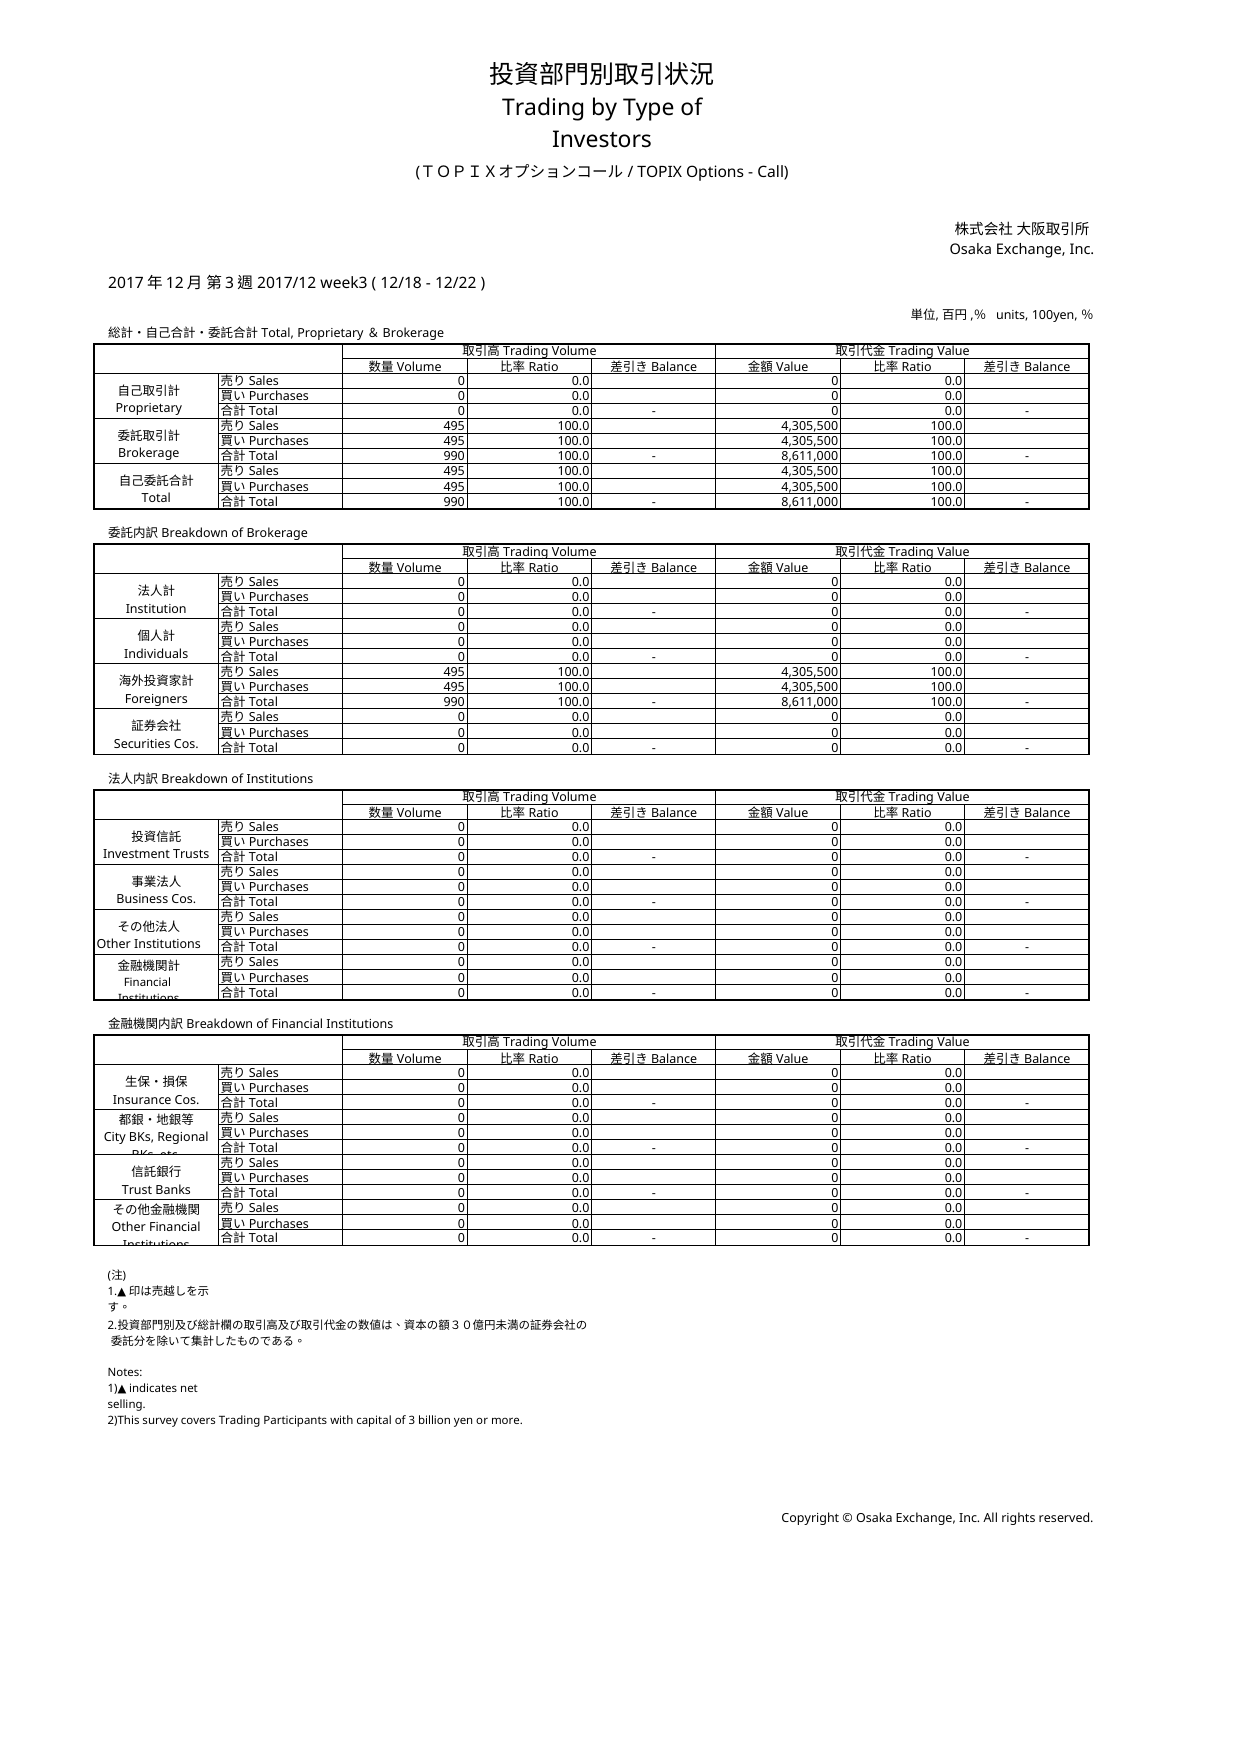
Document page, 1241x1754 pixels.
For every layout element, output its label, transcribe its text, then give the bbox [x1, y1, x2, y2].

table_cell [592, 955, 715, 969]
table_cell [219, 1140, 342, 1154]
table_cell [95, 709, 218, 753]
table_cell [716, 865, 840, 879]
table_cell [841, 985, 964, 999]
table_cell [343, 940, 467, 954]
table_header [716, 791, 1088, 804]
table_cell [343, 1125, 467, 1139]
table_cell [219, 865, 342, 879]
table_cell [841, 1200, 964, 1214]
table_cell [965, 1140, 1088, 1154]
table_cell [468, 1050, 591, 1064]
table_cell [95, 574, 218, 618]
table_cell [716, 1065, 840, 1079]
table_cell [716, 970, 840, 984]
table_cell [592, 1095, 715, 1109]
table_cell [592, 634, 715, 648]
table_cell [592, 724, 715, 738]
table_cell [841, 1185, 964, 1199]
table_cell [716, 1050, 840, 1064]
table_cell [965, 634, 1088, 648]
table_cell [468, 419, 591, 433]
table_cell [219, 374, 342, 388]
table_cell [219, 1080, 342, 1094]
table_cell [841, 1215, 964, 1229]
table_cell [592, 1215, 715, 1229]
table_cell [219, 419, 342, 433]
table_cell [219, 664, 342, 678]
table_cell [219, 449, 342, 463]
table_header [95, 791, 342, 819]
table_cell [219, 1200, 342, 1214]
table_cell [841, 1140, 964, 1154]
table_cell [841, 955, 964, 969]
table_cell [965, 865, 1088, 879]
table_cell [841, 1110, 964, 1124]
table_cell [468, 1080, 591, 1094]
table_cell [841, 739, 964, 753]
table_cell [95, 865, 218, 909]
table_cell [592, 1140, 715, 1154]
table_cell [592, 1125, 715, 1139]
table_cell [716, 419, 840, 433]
text 委託内訳 Breakdown of Brokerage [108, 527, 1099, 541]
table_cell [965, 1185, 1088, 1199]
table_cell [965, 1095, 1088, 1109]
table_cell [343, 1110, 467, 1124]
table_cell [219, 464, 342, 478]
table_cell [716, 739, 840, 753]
text 投資部門別取引状況 Trading by Type of Investors [449, 56, 754, 154]
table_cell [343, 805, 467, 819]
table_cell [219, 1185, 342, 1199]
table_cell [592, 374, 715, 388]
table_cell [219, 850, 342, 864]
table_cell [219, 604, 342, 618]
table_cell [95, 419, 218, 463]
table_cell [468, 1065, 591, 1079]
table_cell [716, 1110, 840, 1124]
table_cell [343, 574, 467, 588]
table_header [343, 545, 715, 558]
text 単位, 百円 ,％ units, 100yen, ％ [104, 309, 1093, 322]
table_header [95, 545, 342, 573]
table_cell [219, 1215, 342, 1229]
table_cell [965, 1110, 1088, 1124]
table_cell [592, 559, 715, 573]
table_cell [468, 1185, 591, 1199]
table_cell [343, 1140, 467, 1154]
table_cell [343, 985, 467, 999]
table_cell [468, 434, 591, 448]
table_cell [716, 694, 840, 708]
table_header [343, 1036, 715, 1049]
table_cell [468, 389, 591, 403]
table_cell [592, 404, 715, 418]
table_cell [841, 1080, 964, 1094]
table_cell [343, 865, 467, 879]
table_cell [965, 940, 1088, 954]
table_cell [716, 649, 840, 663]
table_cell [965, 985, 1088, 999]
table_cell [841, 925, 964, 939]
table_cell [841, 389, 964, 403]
text 金融機関内訳 Breakdown of Financial Institutions [108, 1018, 1099, 1032]
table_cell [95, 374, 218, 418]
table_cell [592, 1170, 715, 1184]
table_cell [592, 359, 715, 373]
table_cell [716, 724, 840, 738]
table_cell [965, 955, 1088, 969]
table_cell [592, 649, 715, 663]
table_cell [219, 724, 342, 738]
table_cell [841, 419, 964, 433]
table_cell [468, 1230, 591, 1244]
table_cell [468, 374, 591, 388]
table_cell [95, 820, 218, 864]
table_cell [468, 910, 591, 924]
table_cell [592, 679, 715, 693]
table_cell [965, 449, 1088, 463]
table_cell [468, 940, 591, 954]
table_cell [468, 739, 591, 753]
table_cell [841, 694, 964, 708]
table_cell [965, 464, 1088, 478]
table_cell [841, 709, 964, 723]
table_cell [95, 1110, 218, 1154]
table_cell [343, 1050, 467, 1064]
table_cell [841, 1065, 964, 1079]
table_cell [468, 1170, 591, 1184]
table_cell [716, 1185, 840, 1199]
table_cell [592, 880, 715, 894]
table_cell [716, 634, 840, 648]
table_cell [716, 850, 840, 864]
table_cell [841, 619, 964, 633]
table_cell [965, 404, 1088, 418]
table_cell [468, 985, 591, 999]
text Notes: 1)▲indicates net selling. [107, 1364, 229, 1412]
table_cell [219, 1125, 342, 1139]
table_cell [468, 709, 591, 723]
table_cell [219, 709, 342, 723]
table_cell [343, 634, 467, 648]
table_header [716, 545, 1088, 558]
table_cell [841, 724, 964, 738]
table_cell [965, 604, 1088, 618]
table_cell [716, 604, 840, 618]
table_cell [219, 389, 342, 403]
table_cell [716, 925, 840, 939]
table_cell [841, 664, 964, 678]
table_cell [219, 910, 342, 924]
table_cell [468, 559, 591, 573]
text (ＴＯＰＩＸオプションコール / TOPIX Options - Call) [104, 165, 1099, 181]
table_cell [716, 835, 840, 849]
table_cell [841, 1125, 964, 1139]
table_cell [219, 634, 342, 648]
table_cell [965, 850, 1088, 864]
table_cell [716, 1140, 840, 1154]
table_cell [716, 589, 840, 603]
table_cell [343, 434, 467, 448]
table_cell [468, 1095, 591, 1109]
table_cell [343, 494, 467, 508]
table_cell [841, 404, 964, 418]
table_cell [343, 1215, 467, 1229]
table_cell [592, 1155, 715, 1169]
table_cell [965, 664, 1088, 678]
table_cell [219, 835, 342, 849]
text (注) 1.▲印は売越しを示す。 [107, 1267, 229, 1315]
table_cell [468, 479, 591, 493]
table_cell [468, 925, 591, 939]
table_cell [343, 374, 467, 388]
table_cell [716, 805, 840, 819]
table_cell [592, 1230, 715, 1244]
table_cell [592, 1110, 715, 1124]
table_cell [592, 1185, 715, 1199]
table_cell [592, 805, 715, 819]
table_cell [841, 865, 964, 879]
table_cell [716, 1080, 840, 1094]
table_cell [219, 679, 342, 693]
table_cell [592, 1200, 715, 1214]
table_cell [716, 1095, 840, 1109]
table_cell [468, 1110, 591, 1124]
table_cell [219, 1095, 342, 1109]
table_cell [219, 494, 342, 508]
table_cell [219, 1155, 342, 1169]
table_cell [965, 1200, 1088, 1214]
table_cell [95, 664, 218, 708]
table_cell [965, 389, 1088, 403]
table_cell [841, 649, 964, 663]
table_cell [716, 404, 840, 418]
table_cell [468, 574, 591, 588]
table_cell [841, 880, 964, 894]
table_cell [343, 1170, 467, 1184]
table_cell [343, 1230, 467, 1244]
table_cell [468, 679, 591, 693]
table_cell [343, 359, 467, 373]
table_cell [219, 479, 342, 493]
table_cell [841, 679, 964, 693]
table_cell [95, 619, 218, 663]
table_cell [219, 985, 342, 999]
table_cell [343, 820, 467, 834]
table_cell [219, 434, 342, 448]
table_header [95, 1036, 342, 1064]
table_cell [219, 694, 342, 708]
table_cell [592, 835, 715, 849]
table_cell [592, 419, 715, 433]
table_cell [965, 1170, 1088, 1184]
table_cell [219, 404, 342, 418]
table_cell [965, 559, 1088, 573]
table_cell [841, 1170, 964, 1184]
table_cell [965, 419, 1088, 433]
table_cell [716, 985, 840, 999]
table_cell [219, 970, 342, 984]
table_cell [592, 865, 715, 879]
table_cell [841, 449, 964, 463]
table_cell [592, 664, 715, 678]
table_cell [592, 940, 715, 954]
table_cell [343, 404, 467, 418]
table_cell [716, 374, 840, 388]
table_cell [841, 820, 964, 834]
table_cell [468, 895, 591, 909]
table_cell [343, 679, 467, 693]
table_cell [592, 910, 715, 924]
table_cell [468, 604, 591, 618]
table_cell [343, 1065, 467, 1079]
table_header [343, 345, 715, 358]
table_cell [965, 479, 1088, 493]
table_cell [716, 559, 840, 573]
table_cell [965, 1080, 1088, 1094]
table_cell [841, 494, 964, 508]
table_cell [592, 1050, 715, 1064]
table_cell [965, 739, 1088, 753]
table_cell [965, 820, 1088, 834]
text Copyright © Osaka Exchange, Inc. All rights reserved. [104, 1512, 1093, 1525]
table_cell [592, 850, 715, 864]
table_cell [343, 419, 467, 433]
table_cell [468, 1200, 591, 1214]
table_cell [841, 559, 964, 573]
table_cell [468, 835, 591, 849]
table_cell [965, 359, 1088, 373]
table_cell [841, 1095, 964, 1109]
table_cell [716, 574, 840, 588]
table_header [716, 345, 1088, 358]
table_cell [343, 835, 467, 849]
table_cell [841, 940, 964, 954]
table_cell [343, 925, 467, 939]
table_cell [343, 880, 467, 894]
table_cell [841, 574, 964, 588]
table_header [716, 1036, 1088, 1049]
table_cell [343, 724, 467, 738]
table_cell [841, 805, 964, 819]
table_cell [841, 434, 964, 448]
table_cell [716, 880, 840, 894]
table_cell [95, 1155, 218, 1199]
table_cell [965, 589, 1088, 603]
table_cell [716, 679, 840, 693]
text 2017年12月 第3週 2017/12 week3 ( 12/18 - 12/22 ) [108, 275, 1099, 292]
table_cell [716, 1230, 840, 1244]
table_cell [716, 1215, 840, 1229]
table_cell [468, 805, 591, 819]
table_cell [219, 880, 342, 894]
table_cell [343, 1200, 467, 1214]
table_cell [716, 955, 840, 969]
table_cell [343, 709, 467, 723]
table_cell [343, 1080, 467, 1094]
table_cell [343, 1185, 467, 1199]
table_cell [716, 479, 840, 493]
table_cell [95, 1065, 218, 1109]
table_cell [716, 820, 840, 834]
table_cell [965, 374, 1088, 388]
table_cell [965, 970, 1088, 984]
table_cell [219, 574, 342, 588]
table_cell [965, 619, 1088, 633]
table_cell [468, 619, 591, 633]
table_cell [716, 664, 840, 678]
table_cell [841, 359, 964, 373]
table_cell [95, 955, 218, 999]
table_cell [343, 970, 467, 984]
text 株式会社 大阪取引所 Osaka Exchange, Inc. [944, 219, 1099, 259]
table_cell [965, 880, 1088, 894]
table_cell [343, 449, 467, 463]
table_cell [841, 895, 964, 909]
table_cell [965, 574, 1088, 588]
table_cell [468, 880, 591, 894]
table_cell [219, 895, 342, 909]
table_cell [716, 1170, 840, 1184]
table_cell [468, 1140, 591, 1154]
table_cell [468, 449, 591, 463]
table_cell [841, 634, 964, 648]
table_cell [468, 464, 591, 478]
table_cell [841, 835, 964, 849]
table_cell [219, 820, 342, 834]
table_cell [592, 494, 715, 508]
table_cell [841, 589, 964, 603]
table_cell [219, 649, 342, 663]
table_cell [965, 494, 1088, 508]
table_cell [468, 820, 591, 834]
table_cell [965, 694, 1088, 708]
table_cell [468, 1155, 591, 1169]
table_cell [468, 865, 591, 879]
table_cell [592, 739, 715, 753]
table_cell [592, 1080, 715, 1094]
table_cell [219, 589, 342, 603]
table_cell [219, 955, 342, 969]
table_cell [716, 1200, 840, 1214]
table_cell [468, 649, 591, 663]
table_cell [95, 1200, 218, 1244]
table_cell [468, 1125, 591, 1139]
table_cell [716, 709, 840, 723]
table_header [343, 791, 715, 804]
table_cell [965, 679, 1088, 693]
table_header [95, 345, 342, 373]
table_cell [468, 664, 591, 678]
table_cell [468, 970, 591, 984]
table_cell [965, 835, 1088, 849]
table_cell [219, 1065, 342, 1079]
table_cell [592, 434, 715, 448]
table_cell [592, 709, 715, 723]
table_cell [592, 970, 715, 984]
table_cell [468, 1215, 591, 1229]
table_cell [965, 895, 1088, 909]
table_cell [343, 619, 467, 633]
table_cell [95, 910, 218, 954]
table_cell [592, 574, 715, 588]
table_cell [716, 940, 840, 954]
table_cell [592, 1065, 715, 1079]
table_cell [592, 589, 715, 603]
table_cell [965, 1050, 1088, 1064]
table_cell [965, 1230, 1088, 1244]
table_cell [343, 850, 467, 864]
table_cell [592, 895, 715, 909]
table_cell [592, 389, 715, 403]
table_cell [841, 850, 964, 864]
text 法人内訳 Breakdown of Institutions [108, 773, 1099, 786]
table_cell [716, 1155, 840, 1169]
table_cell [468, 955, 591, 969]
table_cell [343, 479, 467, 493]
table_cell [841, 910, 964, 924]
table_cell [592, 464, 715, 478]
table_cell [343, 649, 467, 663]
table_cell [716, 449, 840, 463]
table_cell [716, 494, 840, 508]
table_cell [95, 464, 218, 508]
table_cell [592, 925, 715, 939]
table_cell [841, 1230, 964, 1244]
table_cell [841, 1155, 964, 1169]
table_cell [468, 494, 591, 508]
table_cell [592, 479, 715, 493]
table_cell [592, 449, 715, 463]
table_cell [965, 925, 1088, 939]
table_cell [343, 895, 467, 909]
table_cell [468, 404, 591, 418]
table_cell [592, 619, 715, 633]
text 2.投資部門別及び総計欄の取引高及び取引代金の数値は、資本の額３０億円未満の証券会社の 委託分を除いて集計したものである。 [107, 1317, 589, 1349]
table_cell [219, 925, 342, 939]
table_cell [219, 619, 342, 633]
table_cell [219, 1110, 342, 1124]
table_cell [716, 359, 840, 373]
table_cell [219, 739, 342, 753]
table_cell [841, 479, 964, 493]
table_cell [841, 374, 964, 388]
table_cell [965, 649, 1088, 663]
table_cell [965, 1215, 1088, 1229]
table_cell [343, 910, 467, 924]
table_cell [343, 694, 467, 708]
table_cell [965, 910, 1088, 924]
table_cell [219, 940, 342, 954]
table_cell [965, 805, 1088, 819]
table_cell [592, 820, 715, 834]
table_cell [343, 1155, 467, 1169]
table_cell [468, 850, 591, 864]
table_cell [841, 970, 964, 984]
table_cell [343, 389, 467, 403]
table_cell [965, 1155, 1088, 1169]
text 総計・自己合計・委託合計 Total, Proprietary ＆ Brokerage [108, 327, 1099, 340]
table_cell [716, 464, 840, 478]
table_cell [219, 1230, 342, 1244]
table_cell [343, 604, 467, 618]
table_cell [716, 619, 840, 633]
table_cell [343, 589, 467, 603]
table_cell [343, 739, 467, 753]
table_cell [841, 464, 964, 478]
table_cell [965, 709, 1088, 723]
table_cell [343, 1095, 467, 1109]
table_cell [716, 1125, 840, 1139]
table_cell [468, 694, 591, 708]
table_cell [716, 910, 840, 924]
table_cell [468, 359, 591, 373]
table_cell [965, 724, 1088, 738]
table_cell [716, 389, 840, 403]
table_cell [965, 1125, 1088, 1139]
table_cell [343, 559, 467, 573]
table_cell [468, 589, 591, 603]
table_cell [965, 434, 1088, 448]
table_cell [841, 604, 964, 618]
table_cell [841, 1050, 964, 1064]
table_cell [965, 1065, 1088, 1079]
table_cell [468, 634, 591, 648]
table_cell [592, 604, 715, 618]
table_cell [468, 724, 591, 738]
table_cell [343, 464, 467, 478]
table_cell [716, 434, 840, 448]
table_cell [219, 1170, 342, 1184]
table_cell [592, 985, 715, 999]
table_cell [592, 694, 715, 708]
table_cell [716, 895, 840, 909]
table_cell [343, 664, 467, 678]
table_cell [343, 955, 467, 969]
